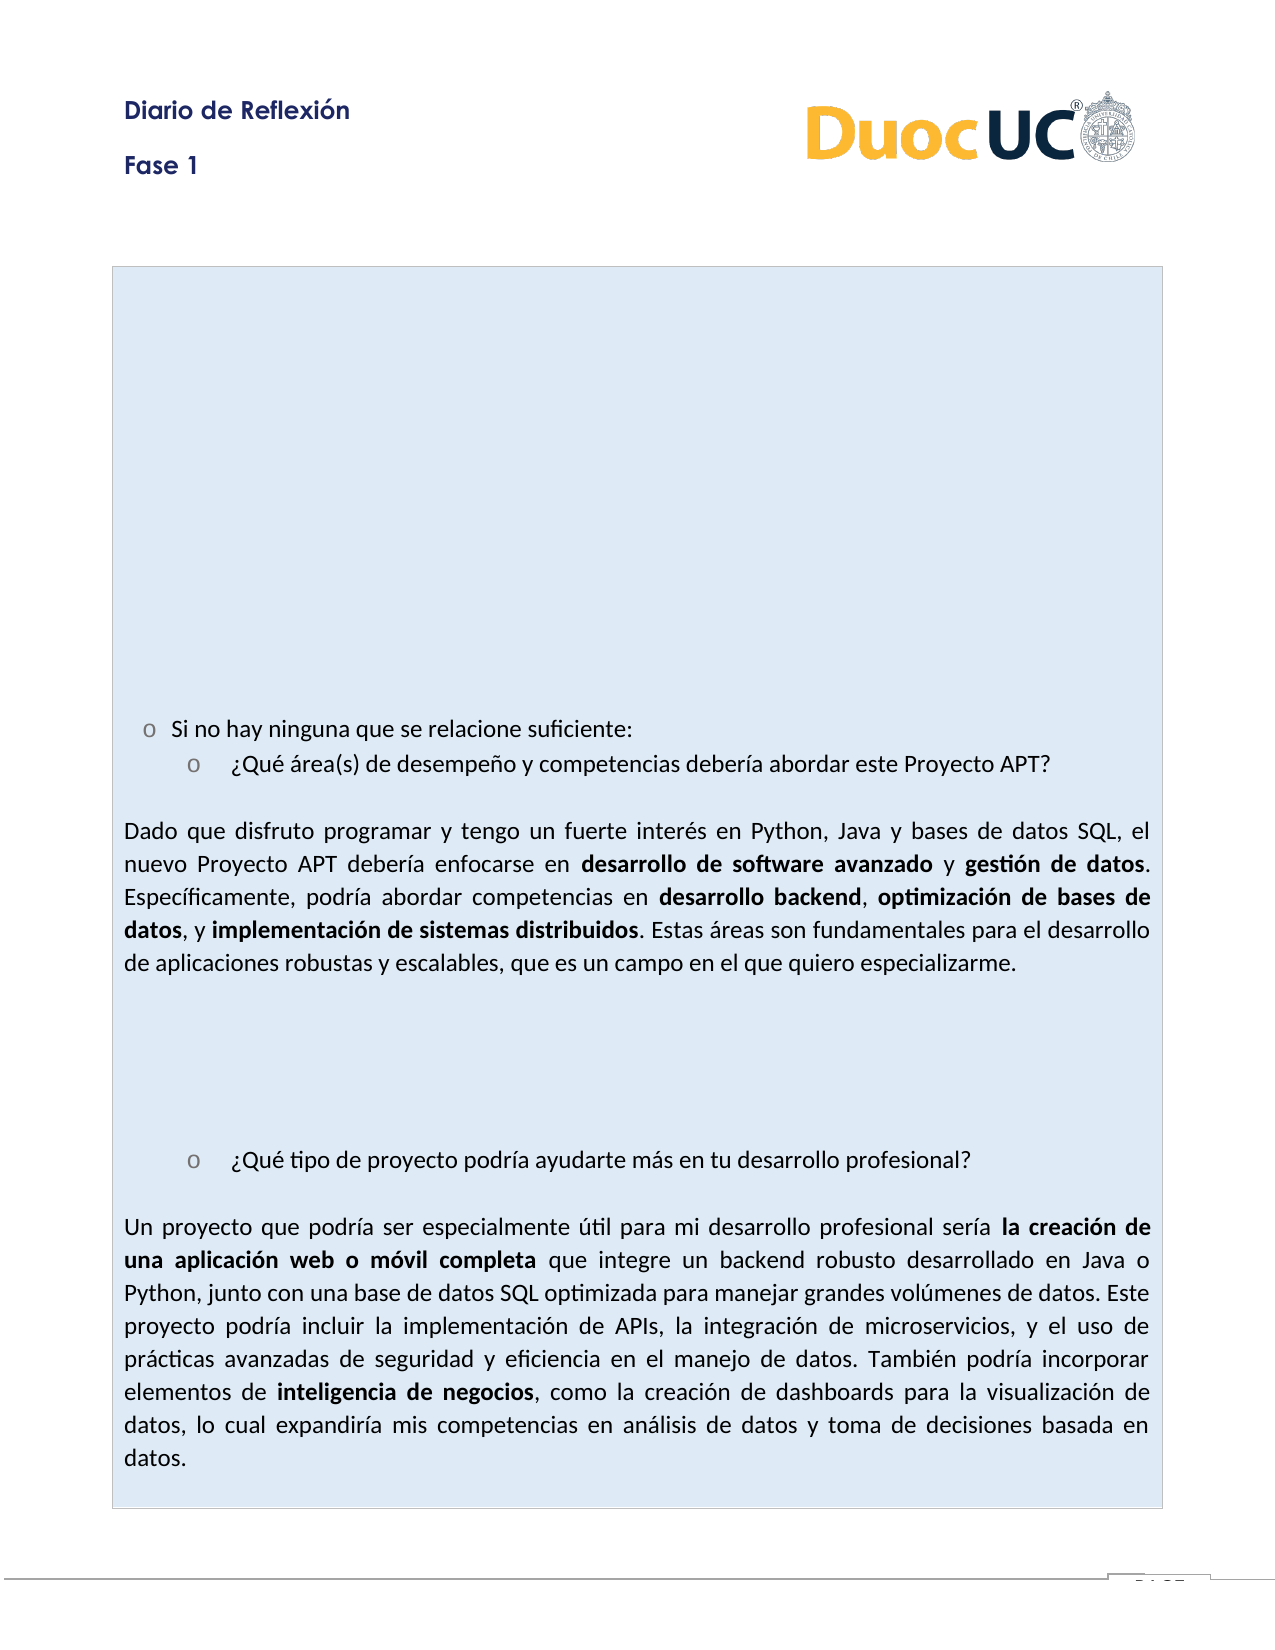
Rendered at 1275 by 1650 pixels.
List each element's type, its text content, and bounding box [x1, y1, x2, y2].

picture [807, 91, 1135, 162]
